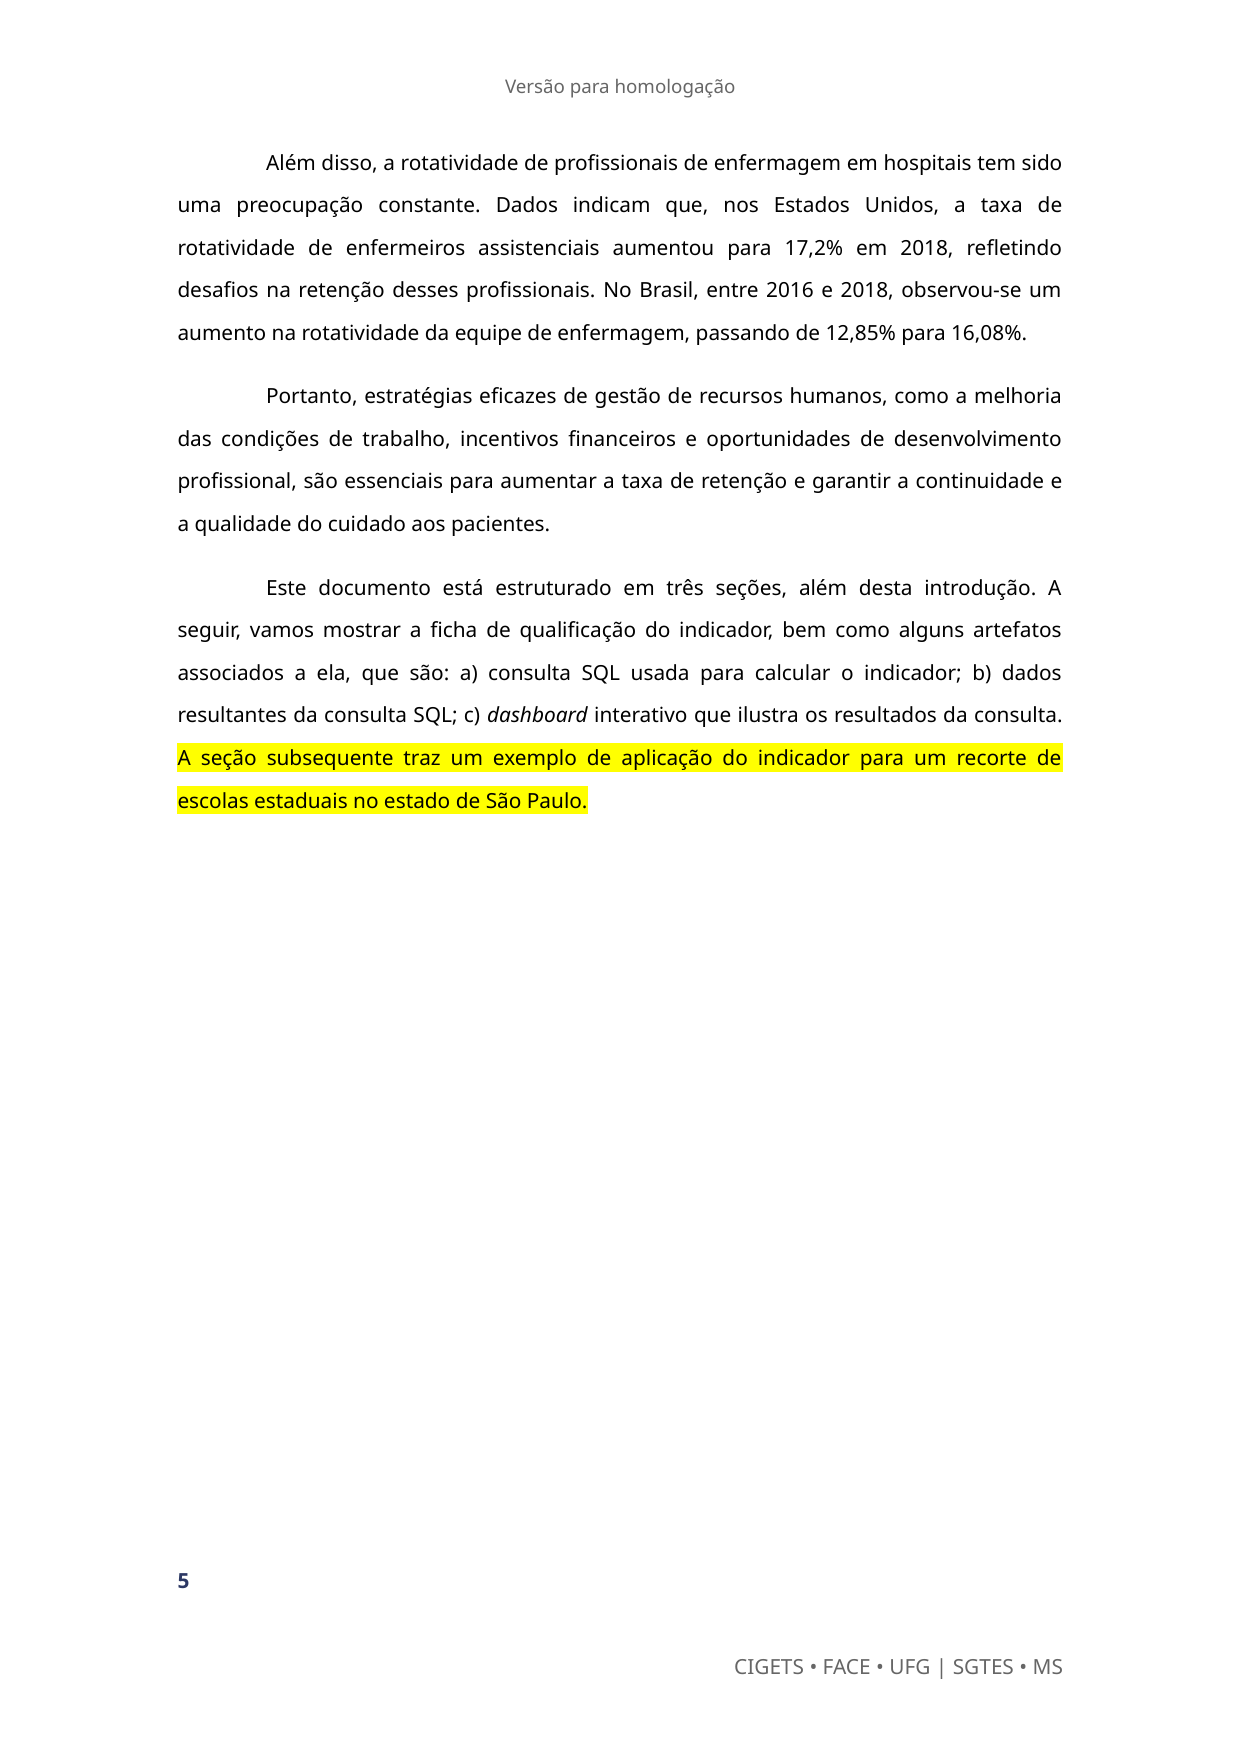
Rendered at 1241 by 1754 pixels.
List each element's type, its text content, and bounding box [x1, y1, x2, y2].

text Este documento está estruturado em três seções, além desta introdução. A seguir, vamos mostrar a ficha de qualificação do indicador, bem como alguns artefatos associados a ela, que são: a) consulta SQL usada para calcular o indicador; b) dados resultantes da consulta SQL; c) dashboard interativo que ilustra os resultados da consulta. A seção subsequente traz um exemplo de aplicação do indicador para um recorte de escolas estaduais no estado de São Paulo. [177, 772, 1063, 814]
text Além disso, a rotatividade de profissionais de enfermagem em hospitais tem sido uma preocupação constante. Dados indicam que, nos Estados Unidos, a taxa de rotatividade de enfermeiros assistenciais aumentou para 17,2% em 2018, refletindo desafios na retenção desses profissionais. No Brasil, entre 2016 e 2018, observou-se um aumento na rotatividade da equipe de enfermagem, passando de 12,85% para 16,08%. [177, 148, 1063, 346]
text Portanto, estratégias eficazes de gestão de recursos humanos, como a melhoria das condições de trabalho, incentivos financeiros e oportunidades de desenvolvimento profissional, são essenciais para aumentar a taxa de retenção e garantir a continuidade e a qualidade do cuidado aos pacientes. [177, 381, 1063, 538]
text Este documento está estruturado em três seções, além desta introdução. A seguir, vamos mostrar a ficha de qualificação do indicador, bem como alguns artefatos associados a ela, que são: a) consulta SQL usada para calcular o indicador; b) dados resultantes da consulta SQL; c) dashboard interativo que ilustra os resultados da consulta. A seção subsequente traz um exemplo de aplicação do indicador para um recorte de escolas estaduais no estado de São Paulo. [177, 573, 1063, 743]
